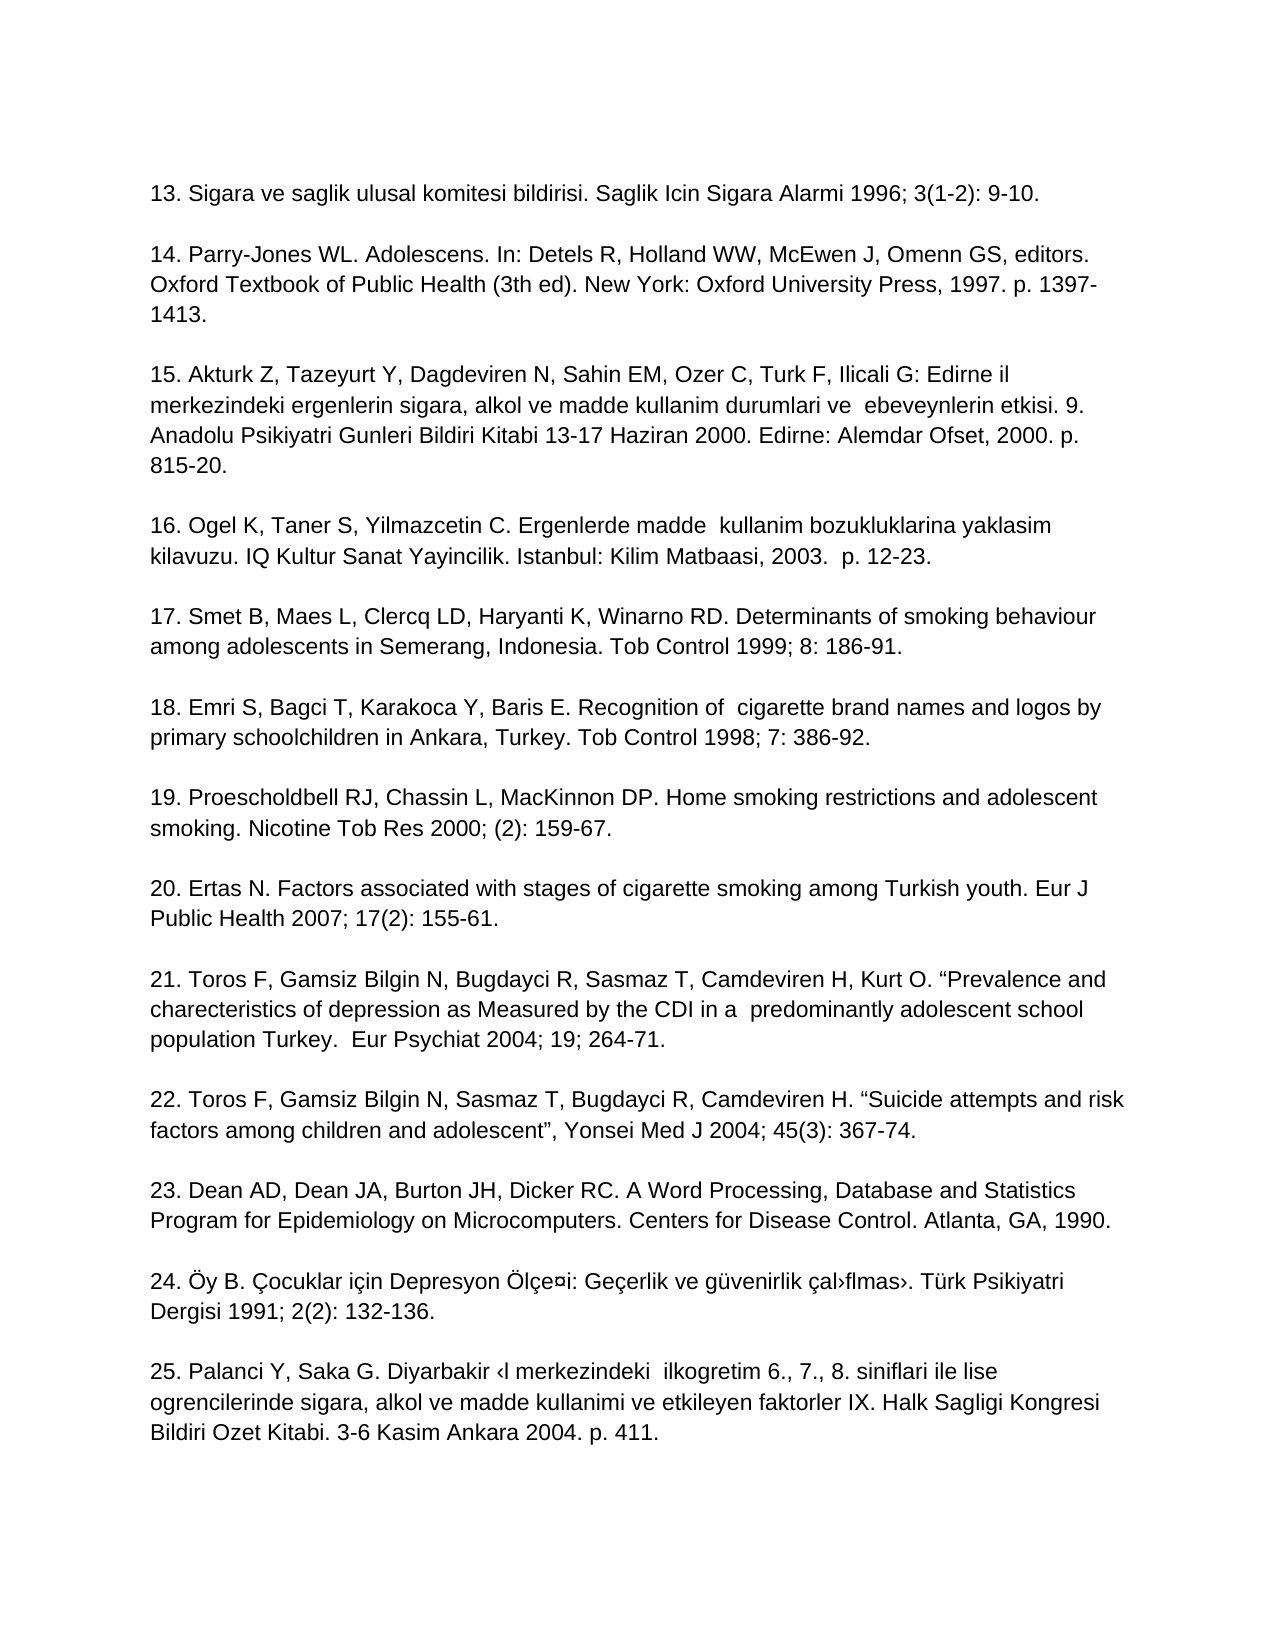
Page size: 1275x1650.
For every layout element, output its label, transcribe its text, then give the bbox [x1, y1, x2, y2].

text 18. Emri S, Bagci T, Karakoca Y, Baris E. Recognition of cigarette brand names and logos by primary schoolchildren in Ankara, Turkey. Tob Control 1998; 7: 386-92. [150, 694, 1125, 750]
text 20. Ertas N. Factors associated with stages of cigarette smoking among Turkish youth. Eur J Public Health 2007; 17(2): 155-61. [150, 875, 1125, 932]
text 16. Ogel K, Taner S, Yilmazcetin C. Ergenlerde madde kullanim bozukluklarina yaklasim kilavuzu. IQ Kultur Sanat Yayincilik. Istanbul: Kilim Matbaasi, 2003. p. 12-23. [150, 512, 1125, 569]
text 14. Parry-Jones WL. Adolescens. In: Detels R, Holland WW, McEwen J, Omenn GS, editors. Oxford Textbook of Public Health (3th ed). New York: Oxford University Press, 1997. p. 1397-1413. [150, 241, 1125, 327]
text 13. Sigara ve saglik ulusal komitesi bildirisi. Saglik Icin Sigara Alarmi 1996; 3(1-2): 9-10. [150, 180, 1125, 207]
text 19. Proescholdbell RJ, Chassin L, MacKinnon DP. Home smoking restrictions and adolescent smoking. Nicotine Tob Res 2000; (2): 159-67. [150, 784, 1125, 841]
text 15. Akturk Z, Tazeyurt Y, Dagdeviren N, Sahin EM, Ozer C, Turk F, Ilicali G: Edirne il merkezindeki ergenlerin sigara, alkol ve madde kullanim durumlari ve ebeveynlerin etkisi. 9. Anadolu Psikiyatri Gunleri Bildiri Kitabi 13-17 Haziran 2000. Edirne: Alemdar Ofset, 2000. p. 815-20. [150, 361, 1125, 478]
text 25. Palanci Y, Saka G. Diyarbakir ‹l merkezindeki ilkogretim 6., 7., 8. siniflari ile lise ogrencilerinde sigara, alkol ve madde kullanimi ve etkileyen faktorler IX. Halk Sagligi Kongresi Bildiri Ozet Kitabi. 3-6 Kasim Ankara 2004. p. 411. [150, 1358, 1125, 1445]
text 21. Toros F, Gamsiz Bilgin N, Bugdayci R, Sasmaz T, Camdeviren H, Kurt O. “Prevalence and charecteristics of depression as Measured by the CDI in a predominantly adolescent school population Turkey. Eur Psychiat 2004; 19; 264-71. [150, 966, 1125, 1052]
text 22. Toros F, Gamsiz Bilgin N, Sasmaz T, Bugdayci R, Camdeviren H. “Suicide attempts and risk factors among children and adolescent”, Yonsei Med J 2004; 45(3): 367-74. [150, 1086, 1125, 1143]
text 17. Smet B, Maes L, Clercq LD, Haryanti K, Winarno RD. Determinants of smoking behaviour among adolescents in Semerang, Indonesia. Tob Control 1999; 8: 186-91. [150, 603, 1125, 660]
text 23. Dean AD, Dean JA, Burton JH, Dicker RC. A Word Processing, Database and Statistics Program for Epidemiology on Microcomputers. Centers for Disease Control. Atlanta, GA, 1990. [150, 1177, 1125, 1234]
text 24. Öy B. Çocuklar için Depresyon Ölçe¤i: Geçerlik ve güvenirlik çal›flmas›. Türk Psikiyatri Dergisi 1991; 2(2): 132-136. [150, 1268, 1125, 1324]
